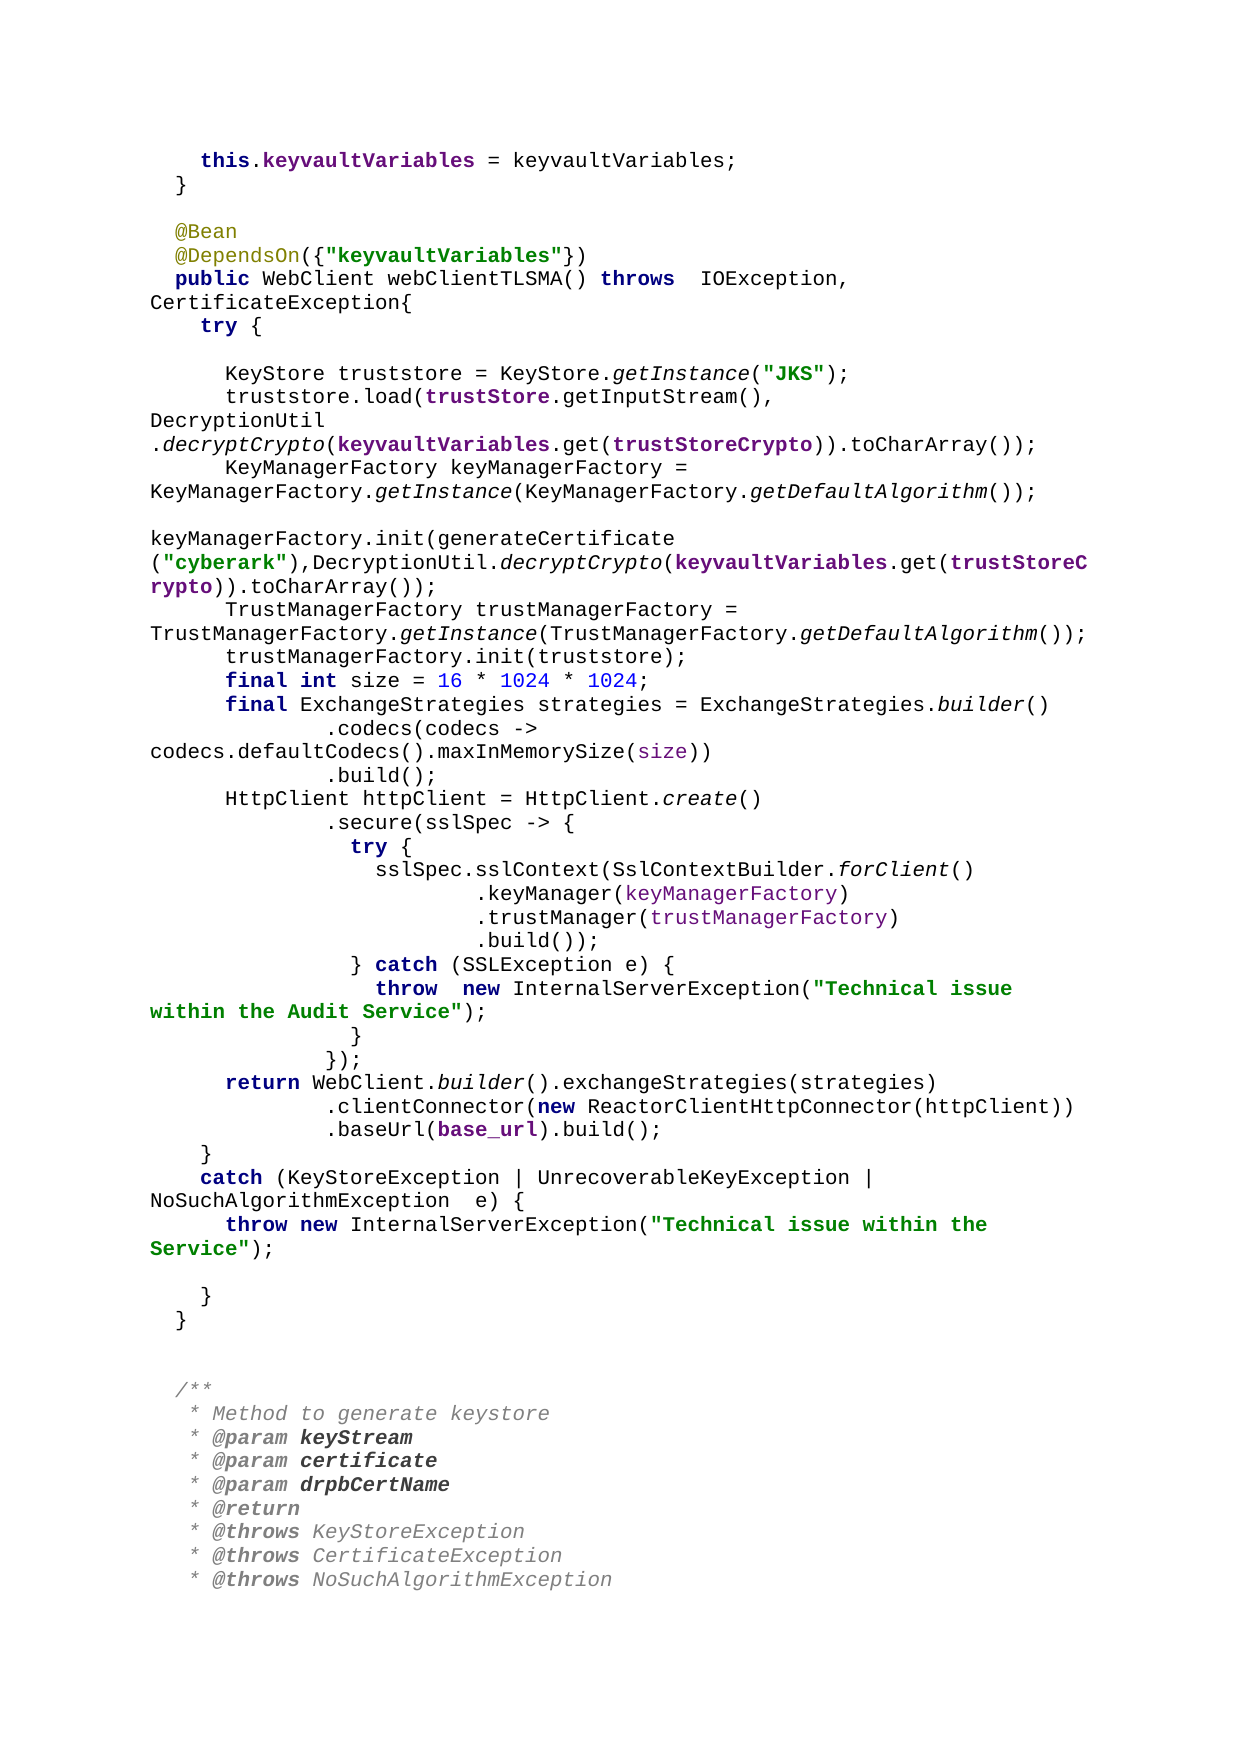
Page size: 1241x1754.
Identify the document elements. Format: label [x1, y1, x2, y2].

text [150, 150, 1090, 1592]
